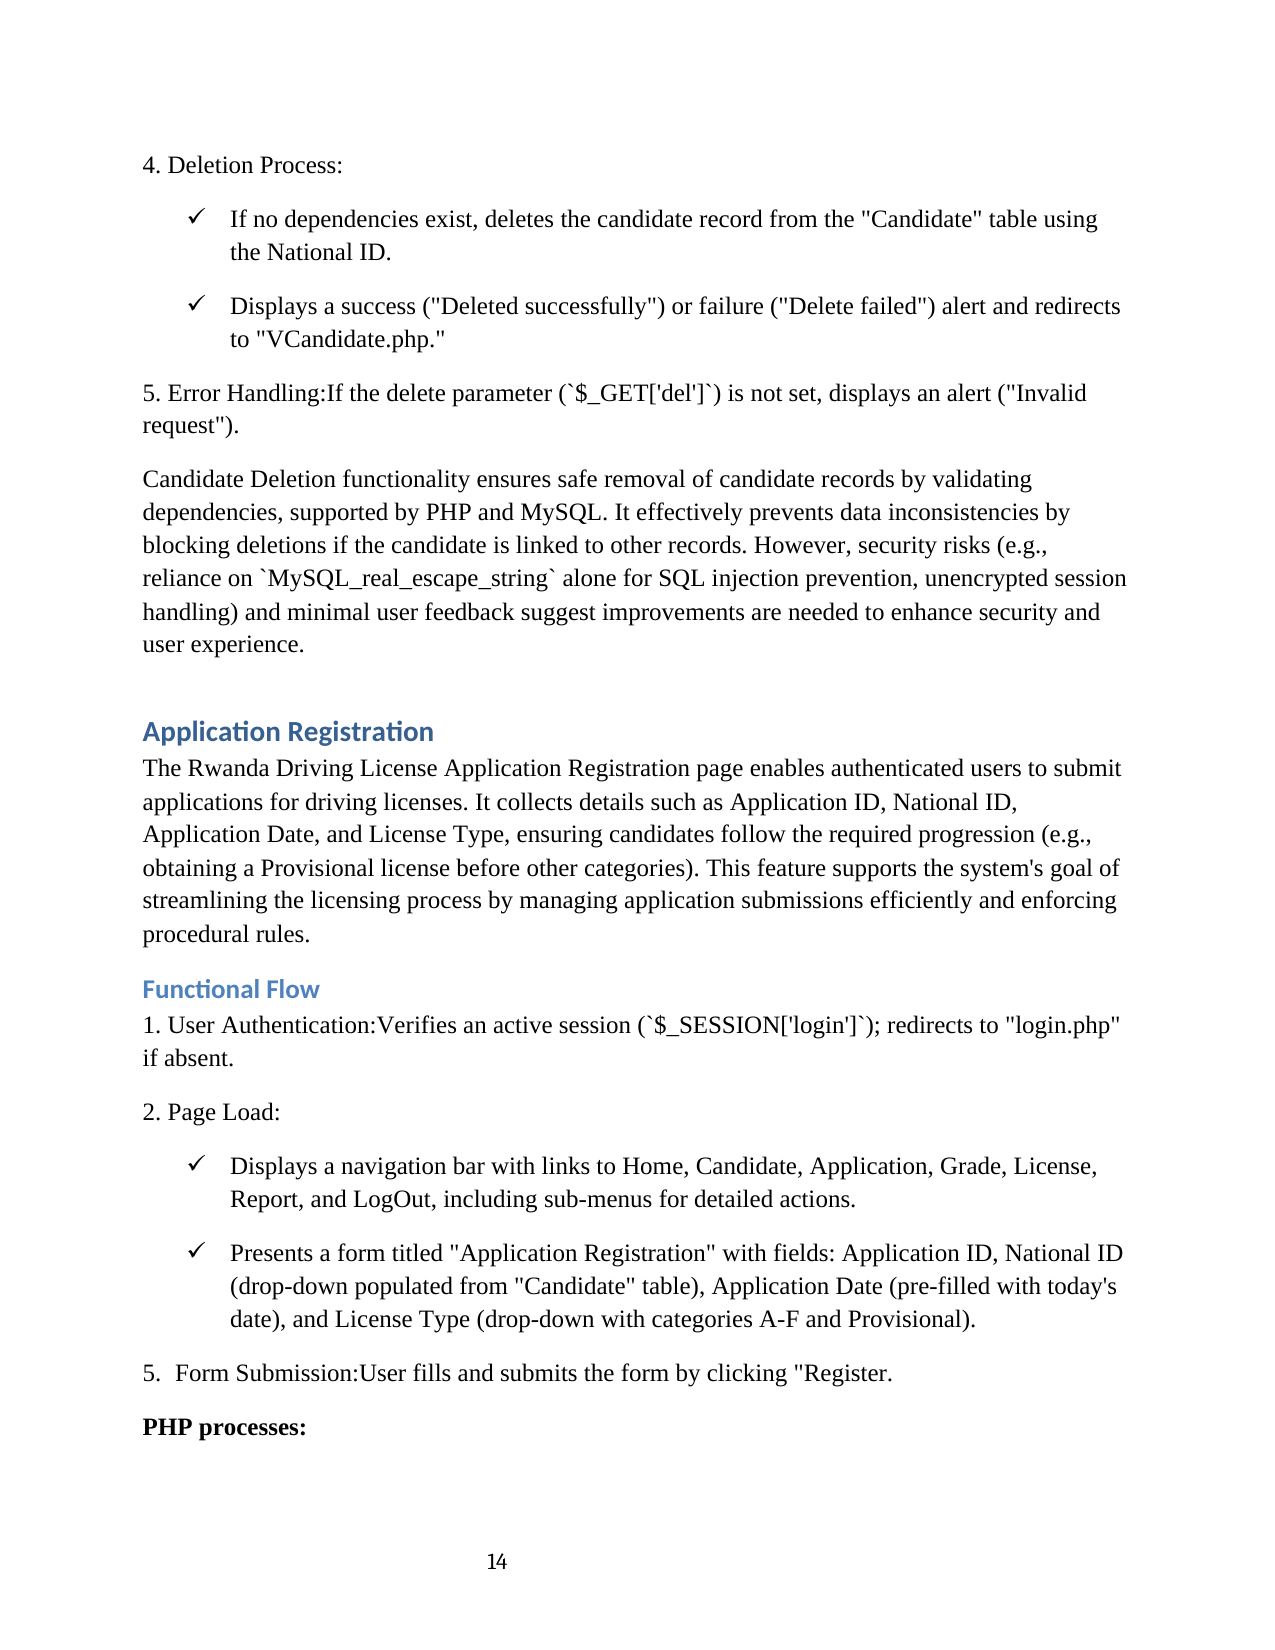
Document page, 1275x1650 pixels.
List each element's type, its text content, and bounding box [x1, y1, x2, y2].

text Candidate Deletion functionality ensures safe removal of candidate records by validating dependencies, supported by PHP and MySQL. It effectively prevents data inconsistencies by blocking deletions if the candidate is linked to other records. However, security risks (e.g., reliance on `MySQL_real_escape_string` alone for SQL injection prevention, unencrypted session handling) and minimal user feedback suggest improvements are needed to enhance security and user experience. [142, 464, 1132, 658]
list Displays a success ("Deleted successfully") or failure ("Delete failed") alert and redirects to "VCandidate.php." [186, 291, 1132, 352]
subtitle Application Registration [142, 713, 1132, 748]
text 4. Deletion Process: [142, 150, 1132, 179]
text 2. Page Load: [142, 1097, 1132, 1126]
list Presents a form titled "Application Registration" with fields: Application ID, National ID (drop-down populated from "Candidate" table), Application Date (pre-filled with today's date), and License Type (drop-down with categories A-F and Provisional). [186, 1238, 1132, 1333]
list Form Submission:User fills and submits the form by clicking "Register. [142, 1358, 1132, 1387]
list Displays a navigation bar with links to Home, Candidate, Application, Grade, License, Report, and LogOut, including sub-menus for detailed actions. [186, 1151, 1132, 1213]
list If no dependencies exist, deletes the candidate record from the "Candidate" table using the National ID. [186, 204, 1132, 266]
list PHP processes: [142, 1412, 1132, 1441]
text 1. User Authentication:Verifies an active session (`$_SESSION['login']`); redirects to "login.php" if absent. [142, 1010, 1132, 1072]
subtitle Functional Flow [142, 972, 1132, 1006]
text 5. Error Handling:If the delete parameter (`$_GET['del']`) is not set, displays an alert ("Invalid request"). [142, 378, 1132, 439]
text The Rwanda Driving License Application Registration page enables authenticated users to submit applications for driving licenses. It collects details such as Application ID, National ID, Application Date, and License Type, ensuring candidates follow the required progression (e.g., obtaining a Provisional license before other categories). This feature supports the system's goal of streamlining the licensing process by managing application submissions efficiently and enforcing procedural rules. [142, 753, 1132, 947]
